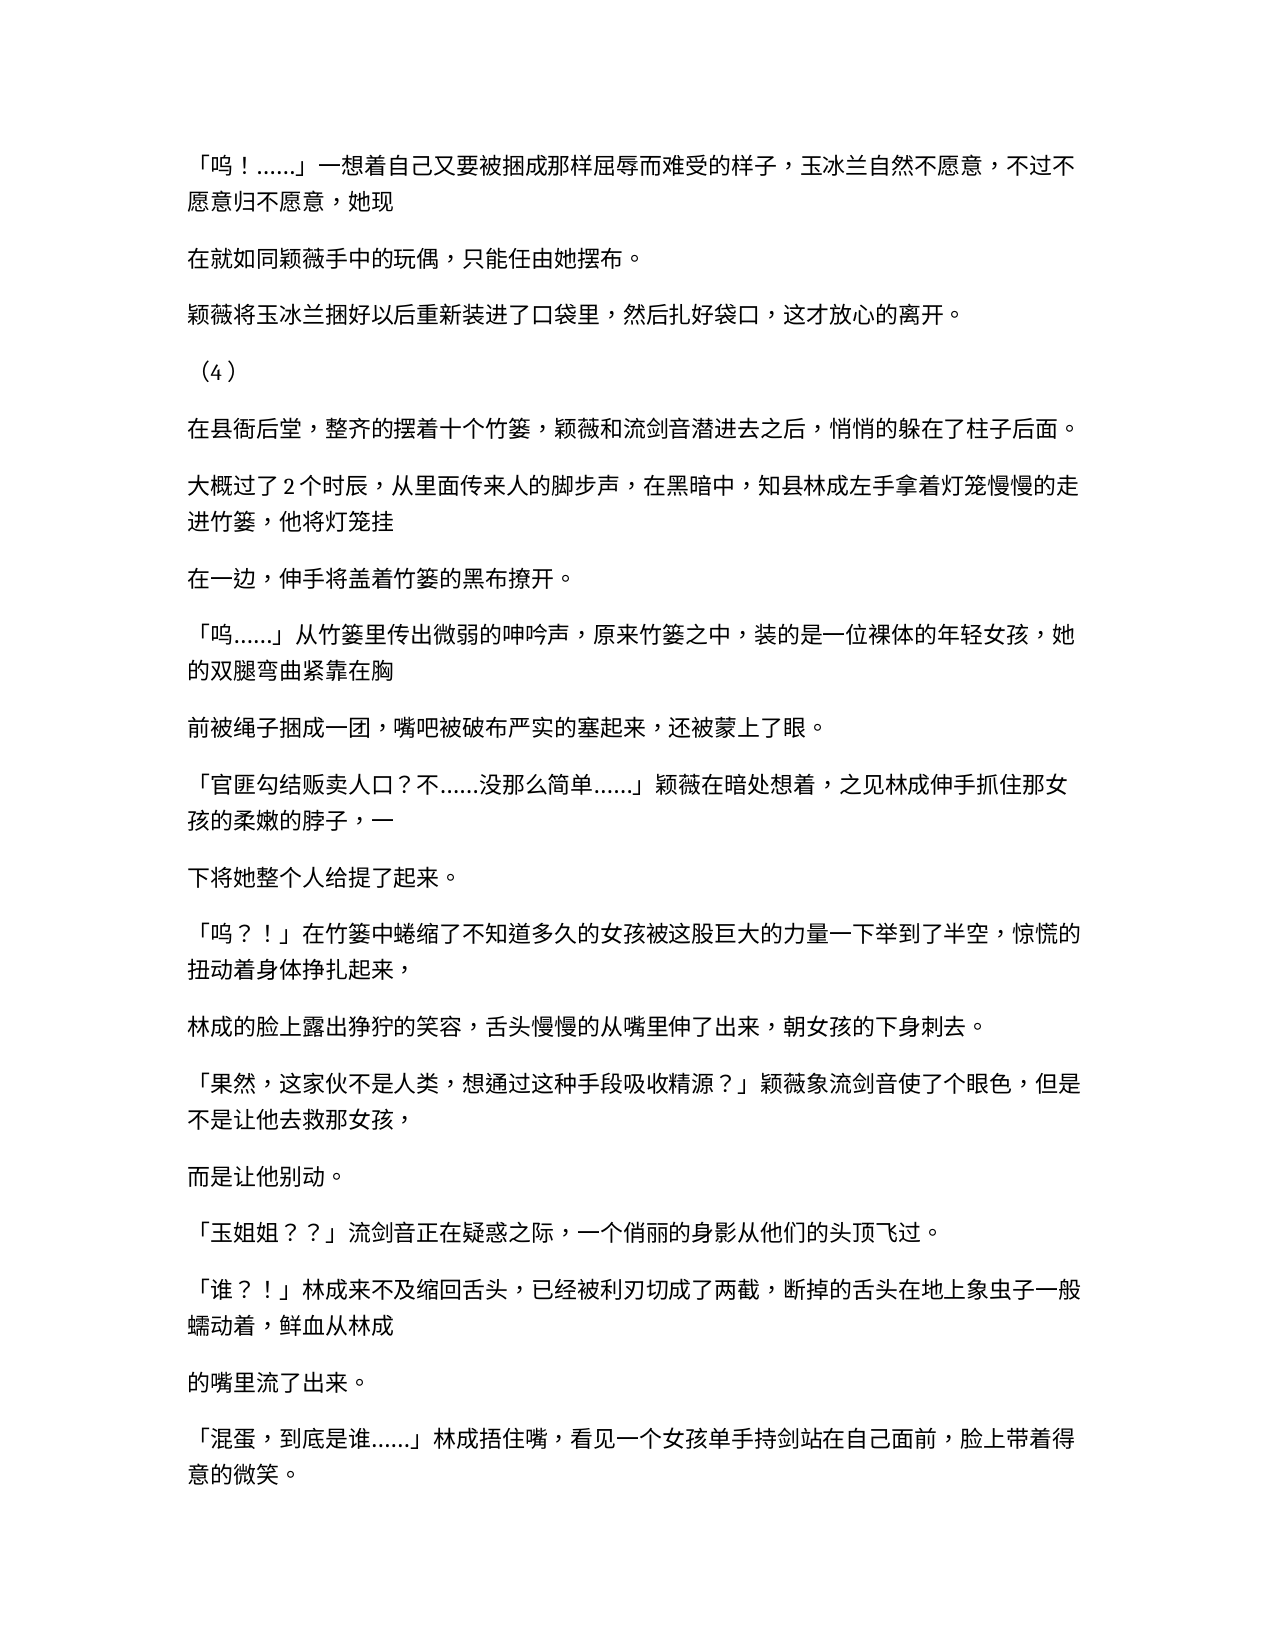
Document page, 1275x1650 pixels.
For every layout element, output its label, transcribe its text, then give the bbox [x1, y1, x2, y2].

text 而是让他别动。 [187, 1160, 1087, 1192]
text 在一边，伸手将盖着竹篓的黑布撩开。 [187, 562, 1087, 594]
text 「官匪勾结贩卖人口？不……没那么简单……」颖薇在暗处想着，之见林成伸手抓住那女孩的柔嫩的脖子，一 [187, 769, 1087, 836]
text 「呜！……」一想着自己又要被捆成那样屈辱而难受的样子，玉冰兰自然不愿意，不过不愿意归不愿意，她现 [187, 150, 1087, 217]
text 「玉姐姐？？」流剑音正在疑惑之际，一个俏丽的身影从他们的头顶飞过。 [187, 1217, 1087, 1248]
text 林成的脸上露出狰狞的笑容，舌头慢慢的从嘴里伸了出来，朝女孩的下身刺去。 [187, 1011, 1087, 1042]
text 在县衙后堂，整齐的摆着十个竹篓，颖薇和流剑音潜进去之后，悄悄的躲在了柱子后面。 [187, 413, 1087, 444]
text 「呜？！」在竹篓中蜷缩了不知道多久的女孩被这股巨大的力量一下举到了半空，惊慌的扭动着身体挣扎起来， [187, 918, 1087, 985]
text 下将她整个人给提了起来。 [187, 861, 1087, 893]
text 在就如同颖薇手中的玩偶，只能任由她摆布。 [187, 243, 1087, 274]
text 「谁？！」林成来不及缩回舌头，已经被利刃切成了两截，断掉的舌头在地上象虫子一般蠕动着，鲜血从林成 [187, 1274, 1087, 1341]
text 的嘴里流了出来。 [187, 1367, 1087, 1398]
text 颖薇将玉冰兰捆好以后重新装进了口袋里，然后扎好袋口，这才放心的离开。 [187, 299, 1087, 331]
text 「混蛋，到底是谁……」林成捂住嘴，看见一个女孩单手持剑站在自己面前，脸上带着得意的微笑。 [187, 1423, 1087, 1491]
text 前被绳子捆成一团，嘴吧被破布严实的塞起来，还被蒙上了眼。 [187, 712, 1087, 743]
text 「呜……」从竹篓里传出微弱的呻吟声，原来竹篓之中，装的是一位裸体的年轻女孩，她的双腿弯曲紧靠在胸 [187, 619, 1087, 686]
text 大概过了2 个时辰，从里面传来人的脚步声，在黑暗中，知县林成左手拿着灯笼慢慢的走进竹篓，他将灯笼挂 [187, 470, 1087, 537]
text （4 ） [187, 356, 1087, 387]
text 「果然，这家伙不是人类，想通过这种手段吸收精源？」颖薇象流剑音使了个眼色，但是不是让他去救那女孩， [187, 1068, 1087, 1135]
